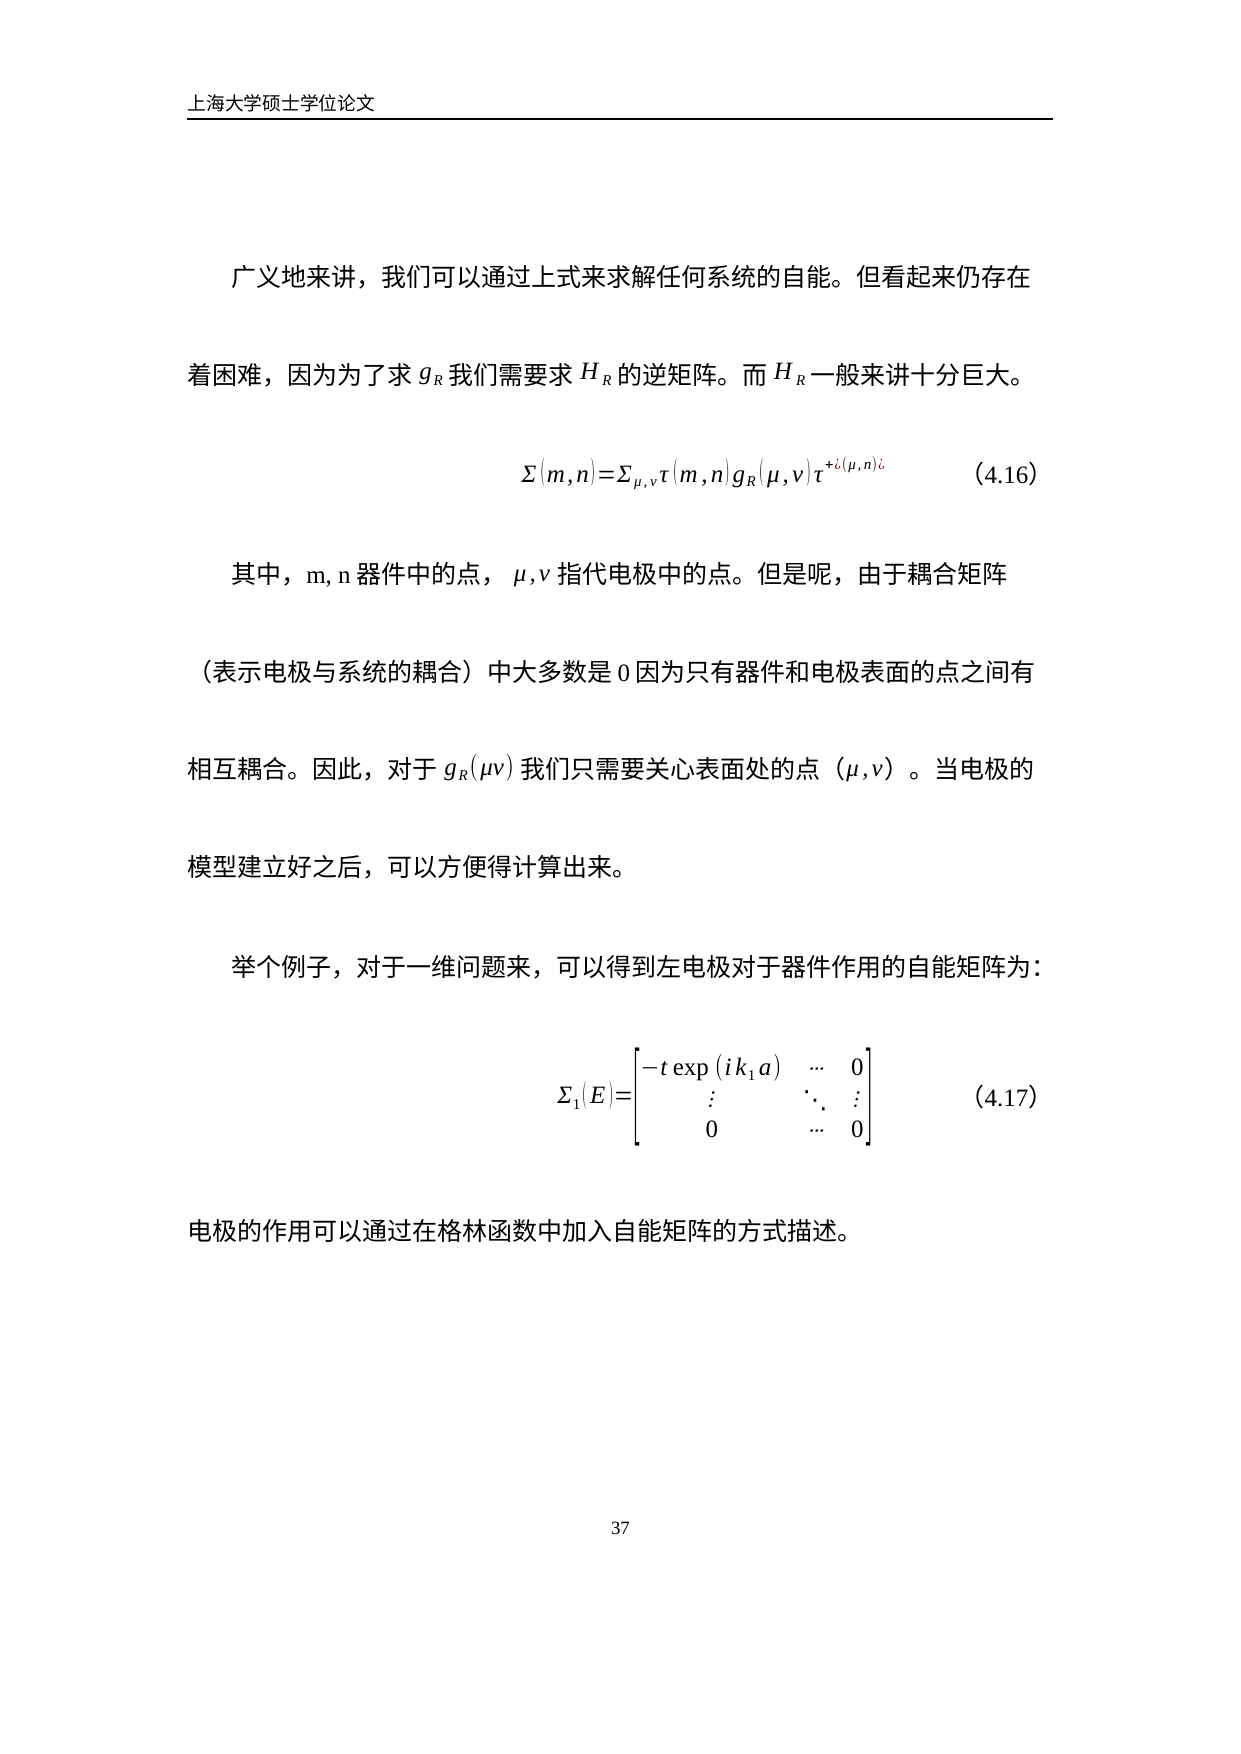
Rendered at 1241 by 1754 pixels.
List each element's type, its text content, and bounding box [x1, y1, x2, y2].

text 其中，m, n 器件中的点， 指代电极中的点。但是呢，由于耦合矩阵 （表示电极与系统的耦合）中大多数是0因为只有器件和电极表面的点之间有相互耦合。因此，对于 我们只需要关心表面处的点（）。当电极的模型建立好之后，可以方便得计算出来。 [187, 540, 1053, 898]
text 举个例子，对于一维问题来，可以得到左电极对于器件作用的自能矩阵为： [187, 933, 1053, 998]
text 广义地来讲，我们可以通过上式来求解任何系统的自能。但看起来仍存在着困难，因为为了求 我们需要求 的逆矩阵。而 一般来讲十分巨大。 [187, 243, 1053, 406]
text （4.17） [187, 1032, 1053, 1162]
text 电极的作用可以通过在格林函数中加入自能矩阵的方式描述。 [187, 1197, 1053, 1262]
text （4.16） [187, 441, 1053, 506]
